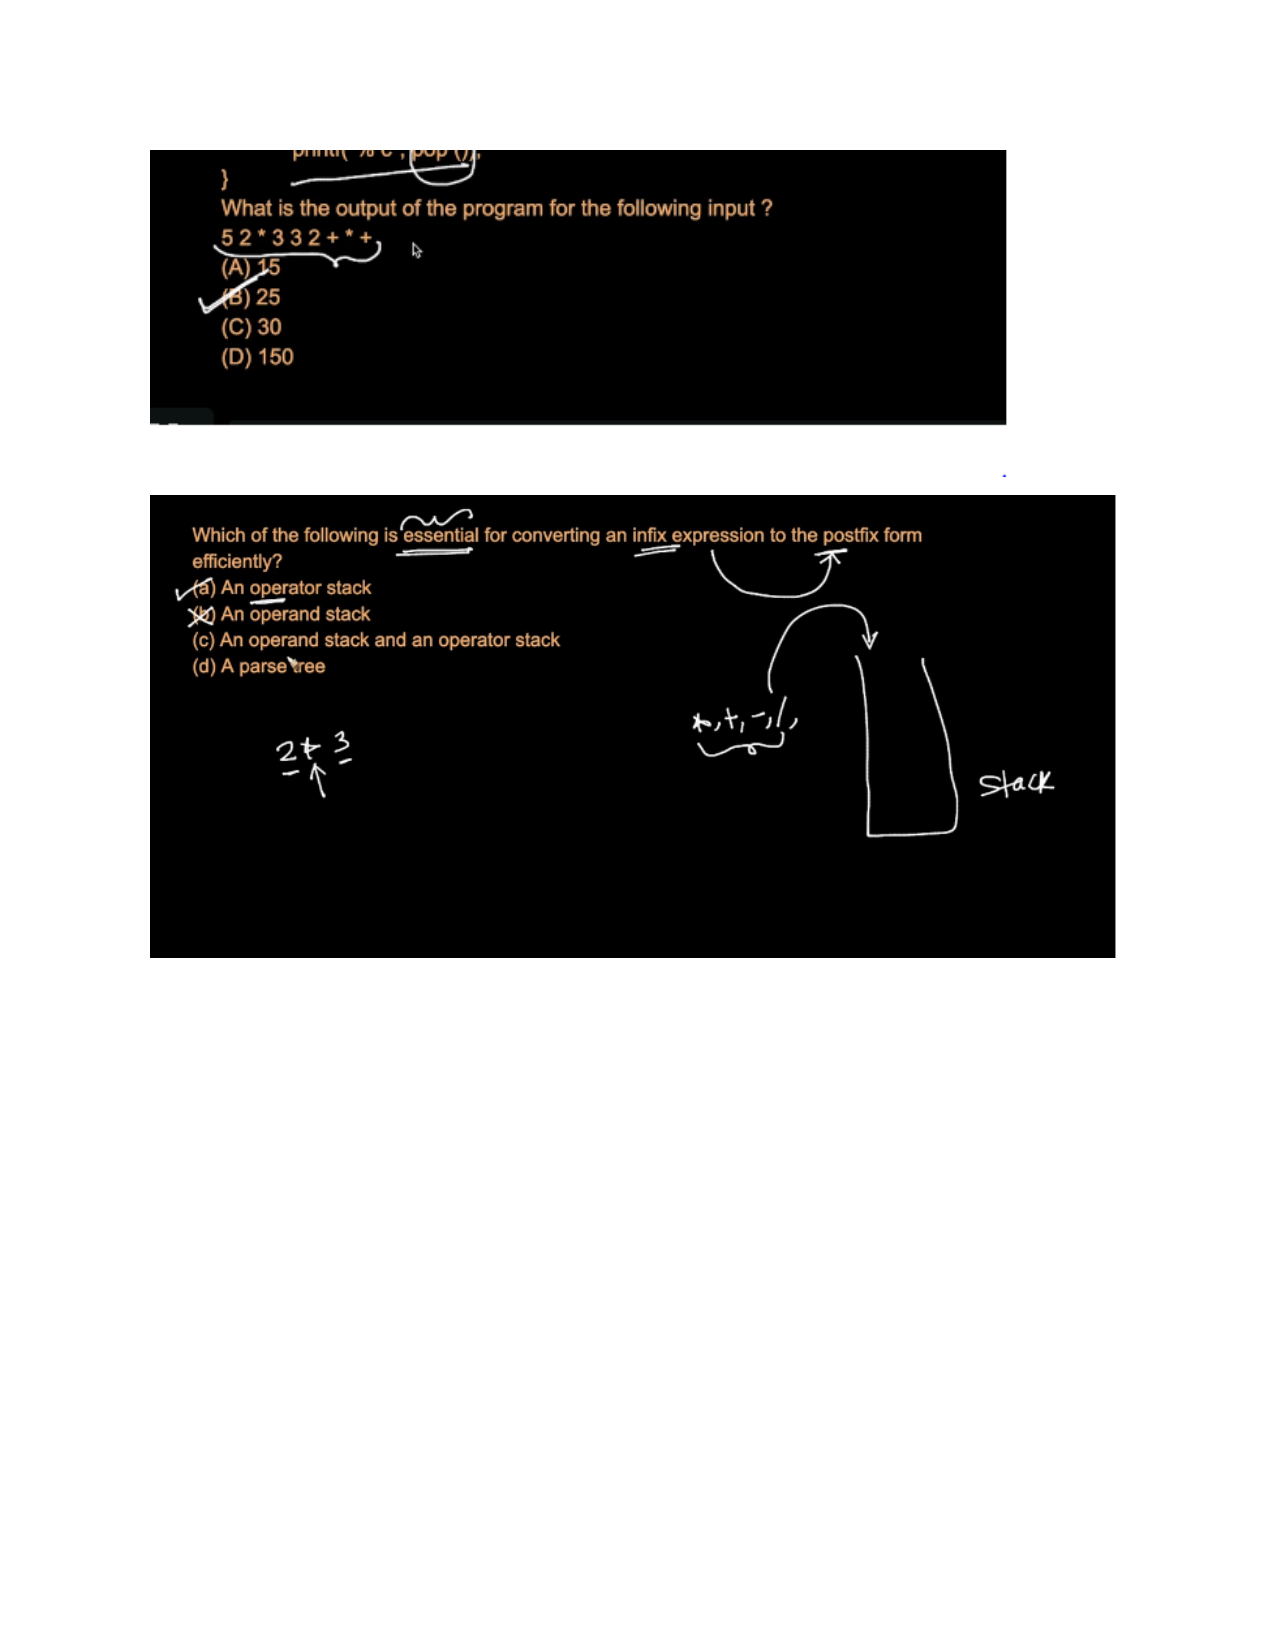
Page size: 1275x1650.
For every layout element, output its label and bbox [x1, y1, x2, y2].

picture [150, 495, 1125, 958]
picture [150, 150, 1007, 477]
